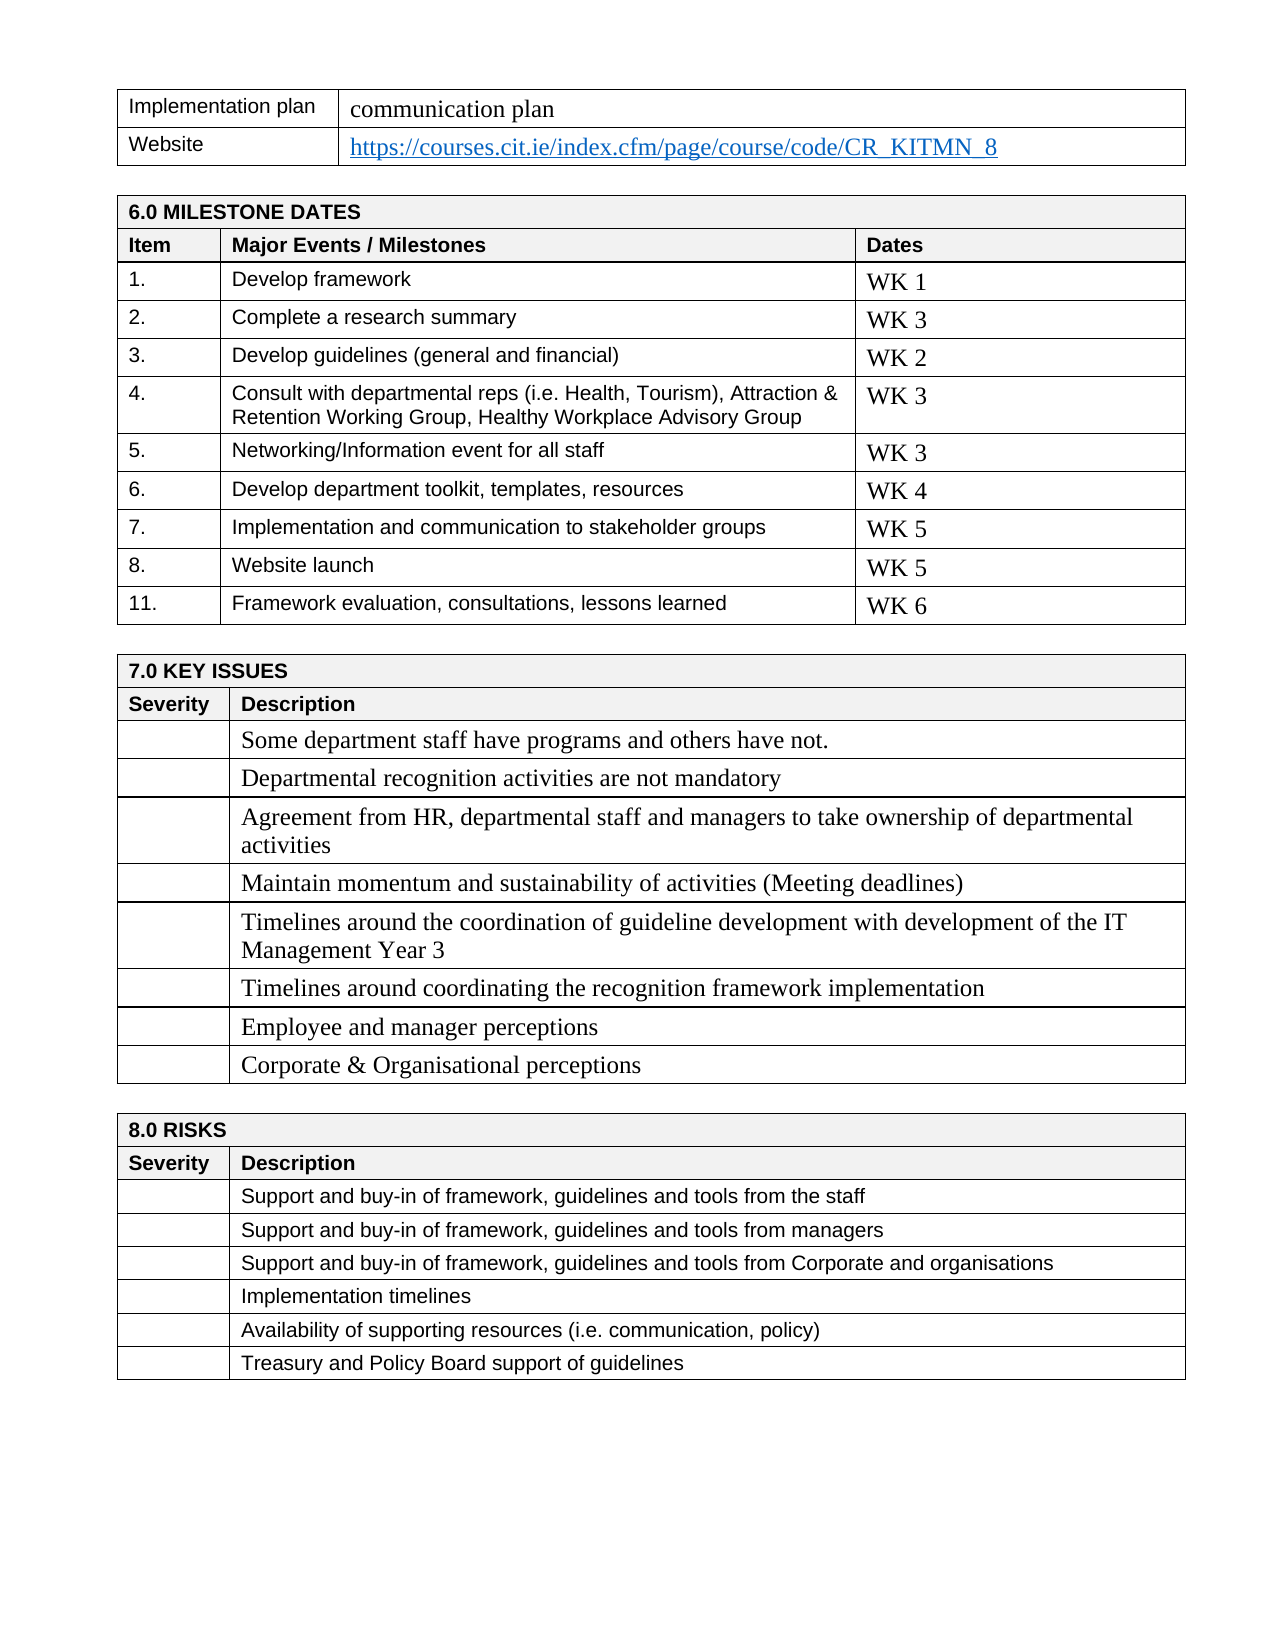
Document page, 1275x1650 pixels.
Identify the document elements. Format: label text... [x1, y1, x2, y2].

table_cell [118, 864, 229, 901]
table_cell 5. [118, 434, 220, 471]
table_cell Website launch [221, 549, 855, 586]
table_cell Implementation timelines [230, 1280, 1185, 1312]
table_cell Availability of supporting resources (i.e. communication, policy) [230, 1314, 1185, 1346]
table_cell Employee and manager perceptions [230, 1008, 1185, 1044]
table_cell Timelines around the coordination of guideline development with development of the IT Management Year 3 [230, 903, 1185, 968]
table_cell [118, 1347, 229, 1379]
table_cell Develop framework [221, 263, 855, 299]
table_cell Some department staff have programs and others have not. [230, 721, 1185, 758]
table_cell Support and buy-in of framework, guidelines and tools from Corporate and organisations [230, 1247, 1185, 1279]
table_cell 8. [118, 549, 220, 586]
table_cell WK 4 [856, 472, 1185, 509]
table_cell WK 2 [856, 339, 1185, 376]
table_cell [118, 759, 229, 796]
table_cell Framework evaluation, consultations, lessons learned [221, 587, 855, 624]
table_cell Develop department toolkit, templates, resources [221, 472, 855, 509]
table_cell [118, 1280, 229, 1312]
table_cell 2. [118, 301, 220, 338]
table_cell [339, 90, 1185, 127]
table_cell WK 3 [856, 377, 1185, 433]
table_cell [118, 1008, 229, 1044]
table_cell 3. [118, 339, 220, 376]
table_cell Severity [118, 688, 229, 720]
table_cell Complete a research summary [221, 301, 855, 338]
table_header 6.0 Milestone dates [118, 196, 1185, 228]
table_cell Networking/Information event for all staff [221, 434, 855, 471]
table_cell [118, 798, 229, 863]
table_cell Description [230, 688, 1185, 720]
table_cell [118, 1314, 229, 1346]
table_cell Corporate & Organisational perceptions [230, 1046, 1185, 1083]
table_cell WK 5 [856, 549, 1185, 586]
table_cell [118, 1214, 229, 1246]
table_cell Major Events / Milestones [221, 229, 855, 261]
table_header 7.0 key ISSUEs [118, 655, 1185, 687]
table_cell [118, 1247, 229, 1279]
table_cell Treasury and Policy Board support of guidelines [230, 1347, 1185, 1379]
table_cell Timelines around coordinating the recognition framework implementation [230, 969, 1185, 1006]
table_cell WK 6 [856, 587, 1185, 624]
table_cell [118, 969, 229, 1006]
table_cell 4. [118, 377, 220, 433]
table_cell WK 3 [856, 301, 1185, 338]
table_cell [118, 721, 229, 758]
table_cell Maintain momentum and sustainability of activities (Meeting deadlines) [230, 864, 1185, 901]
table_cell 7. [118, 510, 220, 547]
table_cell 6. [118, 472, 220, 509]
table_cell Severity [118, 1147, 229, 1179]
table_cell Departmental recognition activities are not mandatory [230, 759, 1185, 796]
table_cell WK 1 [856, 263, 1185, 299]
table_cell [118, 903, 229, 968]
table_cell [118, 1046, 229, 1083]
table_cell WK 3 [856, 434, 1185, 471]
table_cell 1. [118, 263, 220, 299]
table_cell Implementation and communication to stakeholder groups [221, 510, 855, 547]
table_cell [118, 1180, 229, 1212]
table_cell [118, 90, 338, 127]
table_cell WK 5 [856, 510, 1185, 547]
table_cell Consult with departmental reps (i.e. Health, Tourism), Attraction & Retention Working Group, Healthy Workplace Advisory Group [221, 377, 855, 433]
table_cell Develop guidelines (general and financial) [221, 339, 855, 376]
table_cell Dates [856, 229, 1185, 261]
table_cell Agreement from HR, departmental staff and managers to take ownership of departmental activities [230, 798, 1185, 863]
table_cell Description [230, 1147, 1185, 1179]
table_cell Website [118, 128, 338, 165]
table_cell Support and buy-in of framework, guidelines and tools from managers [230, 1214, 1185, 1246]
table_cell Item [118, 229, 220, 261]
table_header 8.0 RISKS [118, 1114, 1185, 1146]
table_cell https://courses.cit.ie/index.cfm/page/course/code/CR_KITMN_8 [339, 128, 1185, 165]
table_cell 11. [118, 587, 220, 624]
table_cell Support and buy-in of framework, guidelines and tools from the staff [230, 1180, 1185, 1212]
